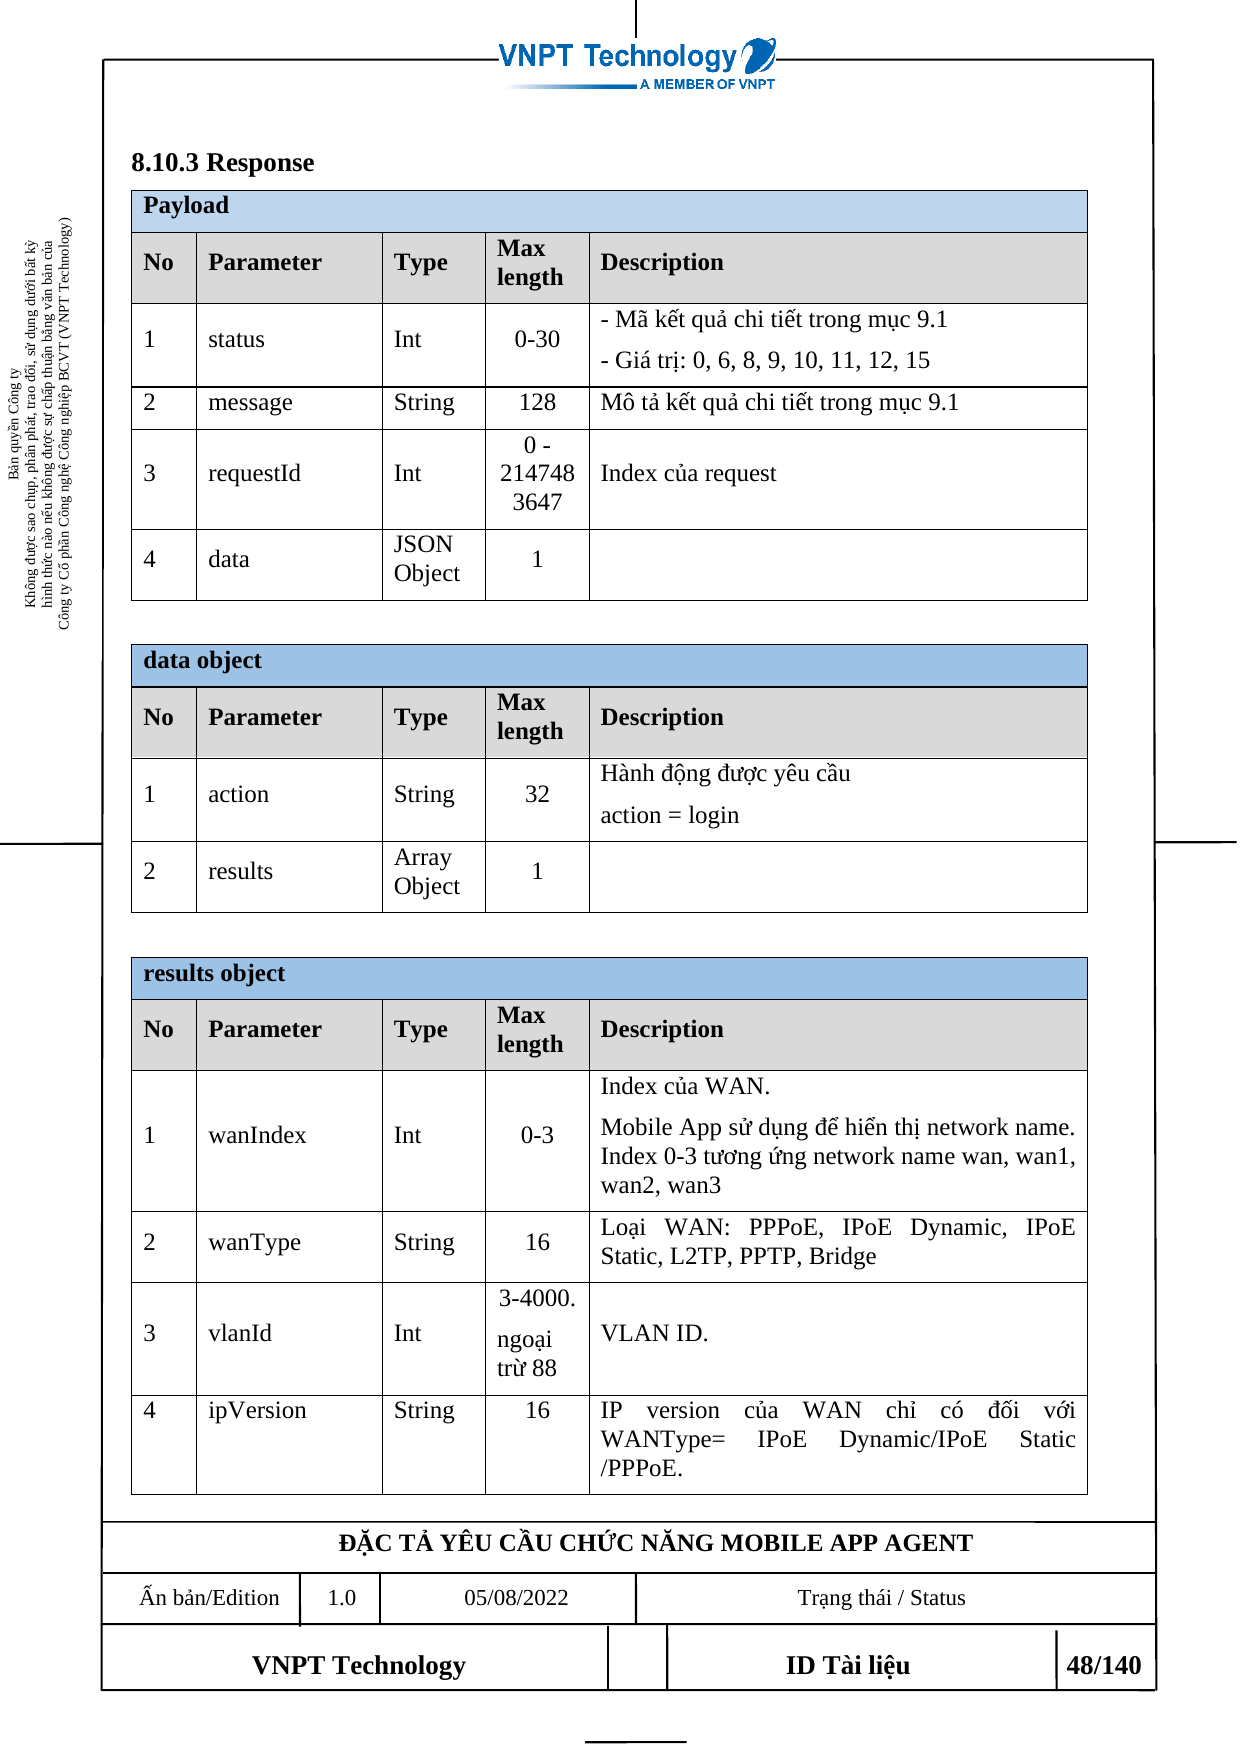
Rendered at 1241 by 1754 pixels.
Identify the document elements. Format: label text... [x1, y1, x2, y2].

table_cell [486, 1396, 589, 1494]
table_header results object [132, 958, 1087, 999]
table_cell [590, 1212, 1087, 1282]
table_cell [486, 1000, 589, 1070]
table_cell 1 [486, 530, 589, 599]
table_cell 128 [486, 388, 589, 429]
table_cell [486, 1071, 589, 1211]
table_cell [590, 842, 1087, 912]
table_cell JSON Object [383, 530, 485, 599]
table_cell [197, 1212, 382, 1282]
table_cell action [197, 759, 382, 841]
table_cell status [197, 304, 382, 386]
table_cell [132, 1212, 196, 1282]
table_cell Description [590, 688, 1087, 757]
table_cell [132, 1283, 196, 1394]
table_cell [590, 530, 1087, 599]
table_cell No [132, 1000, 196, 1070]
table_cell 1 [132, 304, 196, 386]
table_cell 1 [132, 759, 196, 841]
table_cell 1 [486, 842, 589, 912]
table_cell 2 [132, 842, 196, 912]
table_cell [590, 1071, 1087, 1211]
table_cell Type [383, 233, 485, 303]
table_header Payload [132, 191, 1087, 232]
picture [498, 38, 776, 89]
table_cell No [132, 688, 196, 757]
subtitle Response [131, 146, 1093, 177]
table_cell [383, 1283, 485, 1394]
table_cell results [197, 842, 382, 912]
table_cell Index của request [590, 430, 1087, 528]
table_cell 3 [132, 430, 196, 528]
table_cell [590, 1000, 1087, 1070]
table_cell Type [383, 1000, 485, 1070]
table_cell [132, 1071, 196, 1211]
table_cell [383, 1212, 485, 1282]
table_cell requestId [197, 430, 382, 528]
table_cell Max length [486, 233, 589, 303]
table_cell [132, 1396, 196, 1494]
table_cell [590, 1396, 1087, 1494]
table_cell Int [383, 430, 485, 528]
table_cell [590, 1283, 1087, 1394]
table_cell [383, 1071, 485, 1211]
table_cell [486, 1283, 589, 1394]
table_cell Type [383, 688, 485, 757]
table_cell 4 [132, 530, 196, 599]
table_cell 32 [486, 759, 589, 841]
table_cell Parameter [197, 688, 382, 757]
table_cell No [132, 233, 196, 303]
table_cell Parameter [197, 233, 382, 303]
table_cell 2 [132, 388, 196, 429]
table_cell message [197, 388, 382, 429]
table_header data object [132, 645, 1087, 686]
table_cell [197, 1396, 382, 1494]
table_cell Int [383, 304, 485, 386]
table_cell Hành động được yêu cầu action = login [590, 759, 1087, 841]
table_cell Max length [486, 688, 589, 757]
table_cell 0-30 [486, 304, 589, 386]
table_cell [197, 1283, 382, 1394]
table_cell - Mã kết quả chi tiết trong mục 9.1 - Giá trị: 0, 6, 8, 9, 10, 11, 12, 15 [590, 304, 1087, 386]
table_cell String [383, 388, 485, 429]
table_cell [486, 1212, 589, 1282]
table_cell Mô tả kết quả chi tiết trong mục 9.1 [590, 388, 1087, 429]
table_cell Array Object [383, 842, 485, 912]
table_cell 0 - 2147483647 [486, 430, 589, 528]
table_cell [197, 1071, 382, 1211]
table_cell Description [590, 233, 1087, 303]
table_cell String [383, 759, 485, 841]
table_cell data [197, 530, 382, 599]
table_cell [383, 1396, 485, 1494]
table_cell Parameter [197, 1000, 382, 1070]
